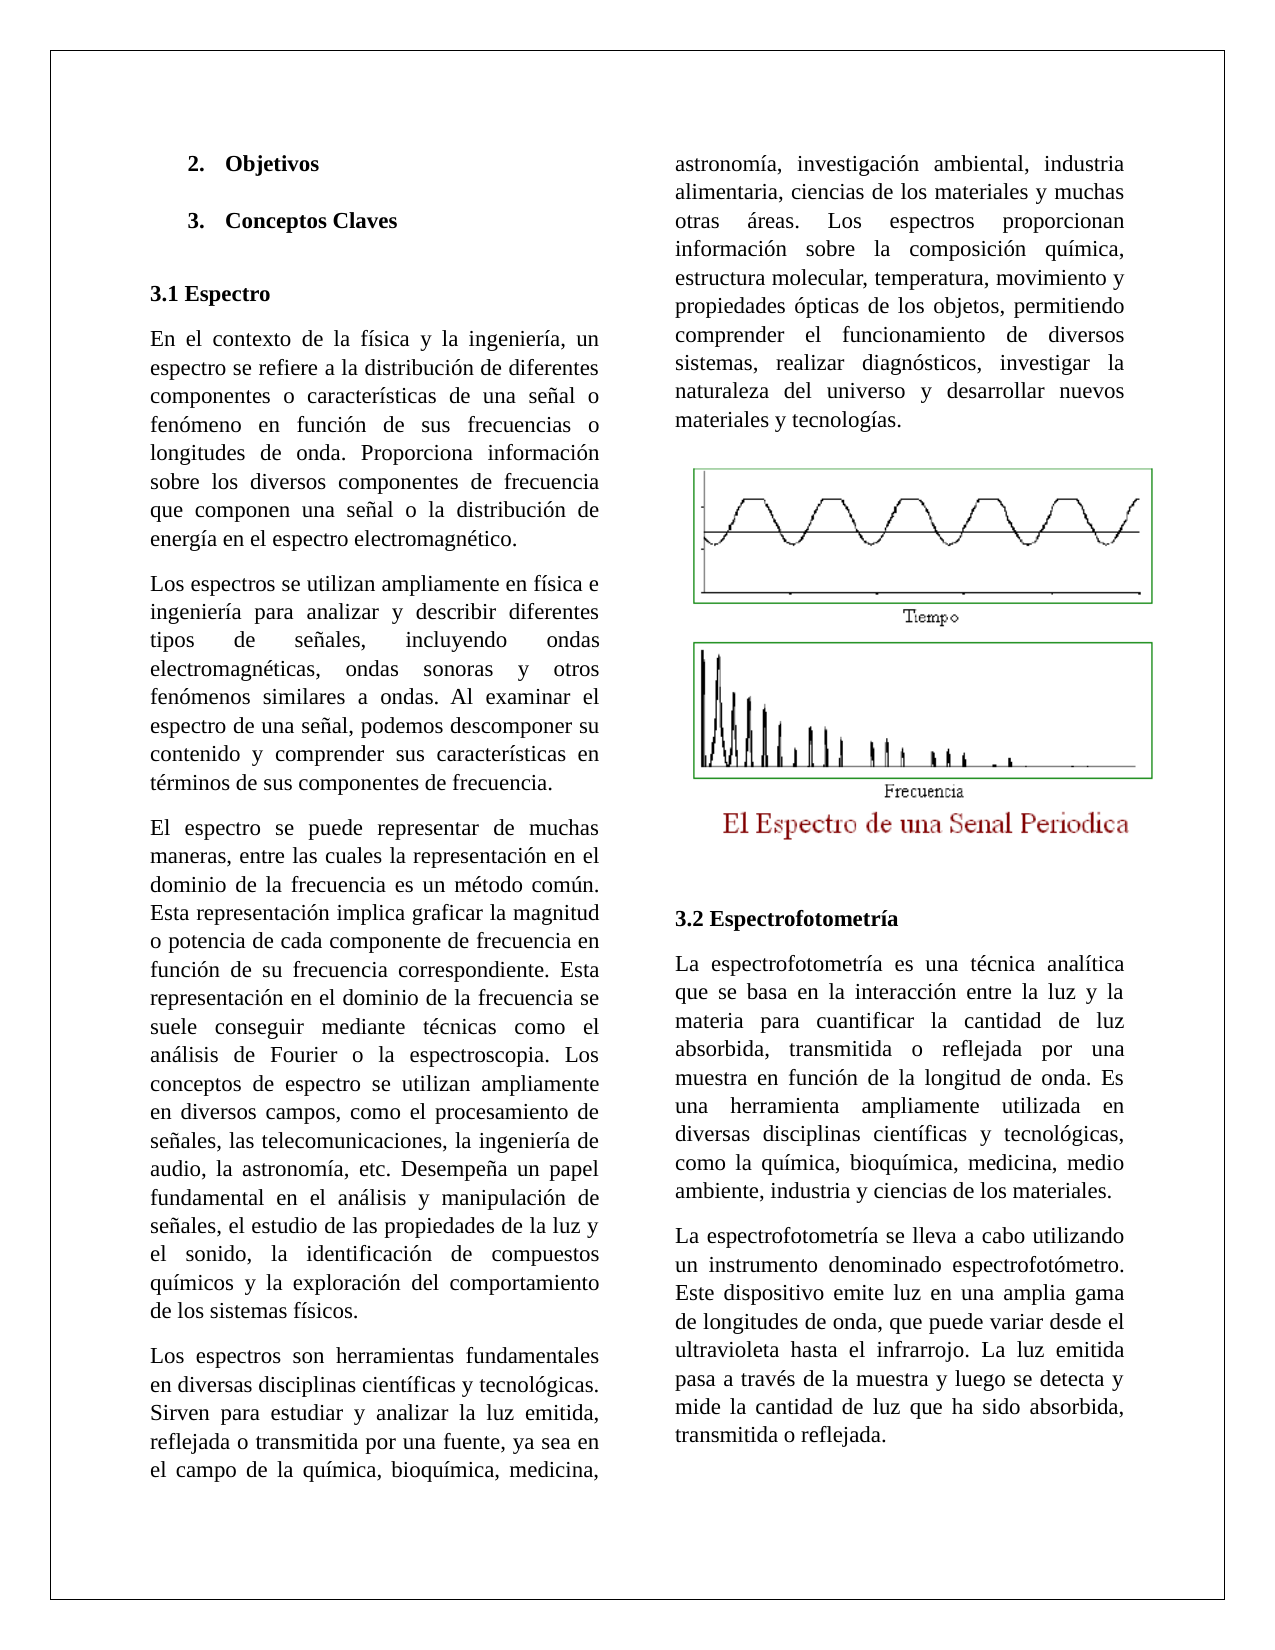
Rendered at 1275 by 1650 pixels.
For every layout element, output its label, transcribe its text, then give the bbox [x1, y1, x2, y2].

text 3.2 Espectrofotometría [675, 905, 1125, 931]
text Los espectros son herramientas fundamentales en diversas disciplinas científicas y tecnológicas. Sirven para estudiar y analizar la luz emitida, reflejada o transmitida por una fuente, ya sea en el campo de la química, bioquímica, medicina, astronomía, investigación ambiental, industria alimentaria, ciencias de los materiales y muchas otras áreas. Los espectros proporcionan información sobre la composición química, estructura molecular, temperatura, movimiento y propiedades ópticas de los objetos, permitiendo comprender el funcionamiento de diversos sistemas, realizar diagnósticos, investigar la naturaleza del universo y desarrollar nuevos materiales y tecnologías. [675, 150, 1125, 432]
text El espectro se puede representar de muchas maneras, entre las cuales la representación en el dominio de la frecuencia es un método común. Esta representación implica graficar la magnitud o potencia de cada componente de frecuencia en función de su frecuencia correspondiente. Esta representación en el dominio de la frecuencia se suele conseguir mediante técnicas como el análisis de Fourier o la espectroscopia. Los conceptos de espectro se utilizan ampliamente en diversos campos, como el procesamiento de señales, las telecomunicaciones, la ingeniería de audio, la astronomía, etc. Desempeña un papel fundamental en el análisis y manipulación de señales, el estudio de las propiedades de la luz y el sonido, la identificación de compuestos químicos y la exploración del comportamiento de los sistemas físicos. [150, 814, 600, 1324]
list Conceptos Claves [187, 207, 600, 233]
text La espectrofotometría es una técnica analítica que se basa en la interacción entre la luz y la materia para cuantificar la cantidad de luz absorbida, transmitida o reflejada por una muestra en función de la longitud de onda. Es una herramienta ampliamente utilizada en diversas disciplinas científicas y tecnológicas, como la química, bioquímica, medicina, medio ambiente, industria y ciencias de los materiales. [675, 950, 1125, 1204]
list Objetivos [187, 150, 600, 176]
text La espectrofotometría se lleva a cabo utilizando un instrumento denominado espectrofotómetro. Este dispositivo emite luz en una amplia gama de longitudes de onda, que puede variar desde el ultravioleta hasta el infrarrojo. La luz emitida pasa a través de la muestra y luego se detecta y mide la cantidad de luz que ha sido absorbida, transmitida o reflejada. [675, 1222, 1125, 1448]
text En el contexto de la física y la ingeniería, un espectro se refiere a la distribución de diferentes componentes o características de una señal o fenómeno en función de sus frecuencias o longitudes de onda. Proporciona información sobre los diversos componentes de frecuencia que componen una señal o la distribución de energía en el espectro electromagnético. [150, 326, 600, 551]
text Los espectros son herramientas fundamentales en diversas disciplinas científicas y tecnológicas. Sirven para estudiar y analizar la luz emitida, reflejada o transmitida por una fuente, ya sea en el campo de la química, bioquímica, medicina, astronomía, investigación ambiental, industria alimentaria, ciencias de los materiales y muchas otras áreas. Los espectros proporcionan información sobre la composición química, estructura molecular, temperatura, movimiento y propiedades ópticas de los objetos, permitiendo comprender el funcionamiento de diversos sistemas, realizar diagnósticos, investigar la naturaleza del universo y desarrollar nuevos materiales y tecnologías. [150, 1342, 600, 1482]
picture [675, 451, 1158, 841]
text 3.1 Espectro [150, 280, 600, 307]
text Los espectros se utilizan ampliamente en física e ingeniería para analizar y describir diferentes tipos de señales, incluyendo ondas electromagnéticas, ondas sonoras y otros fenómenos similares a ondas. Al examinar el espectro de una señal, podemos descomponer su contenido y comprender sus características en términos de sus componentes de frecuencia. [150, 570, 600, 795]
